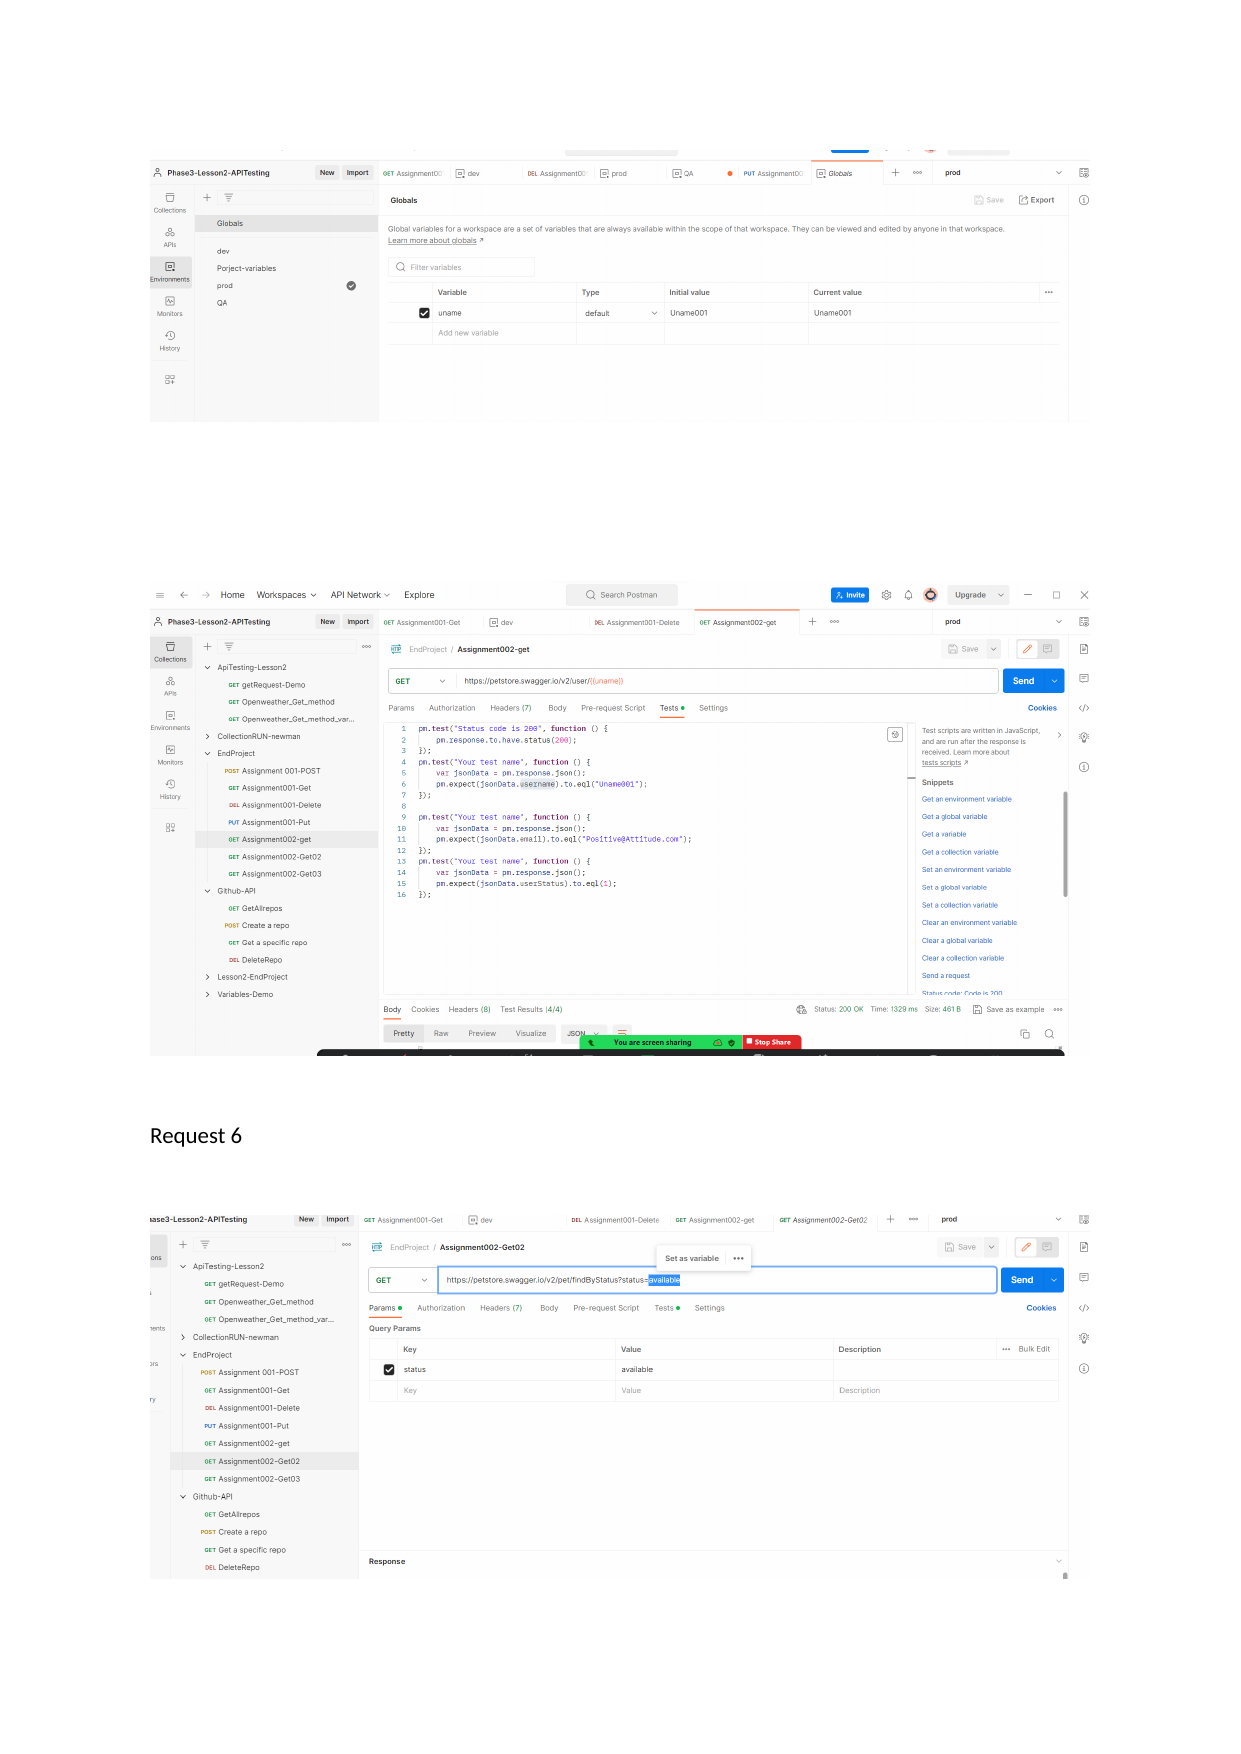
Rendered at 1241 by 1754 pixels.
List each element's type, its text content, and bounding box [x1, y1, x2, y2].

picture [150, 1215, 1091, 1579]
text Request 6 [150, 1121, 1090, 1149]
picture [150, 150, 1091, 422]
picture [150, 581, 1091, 1056]
